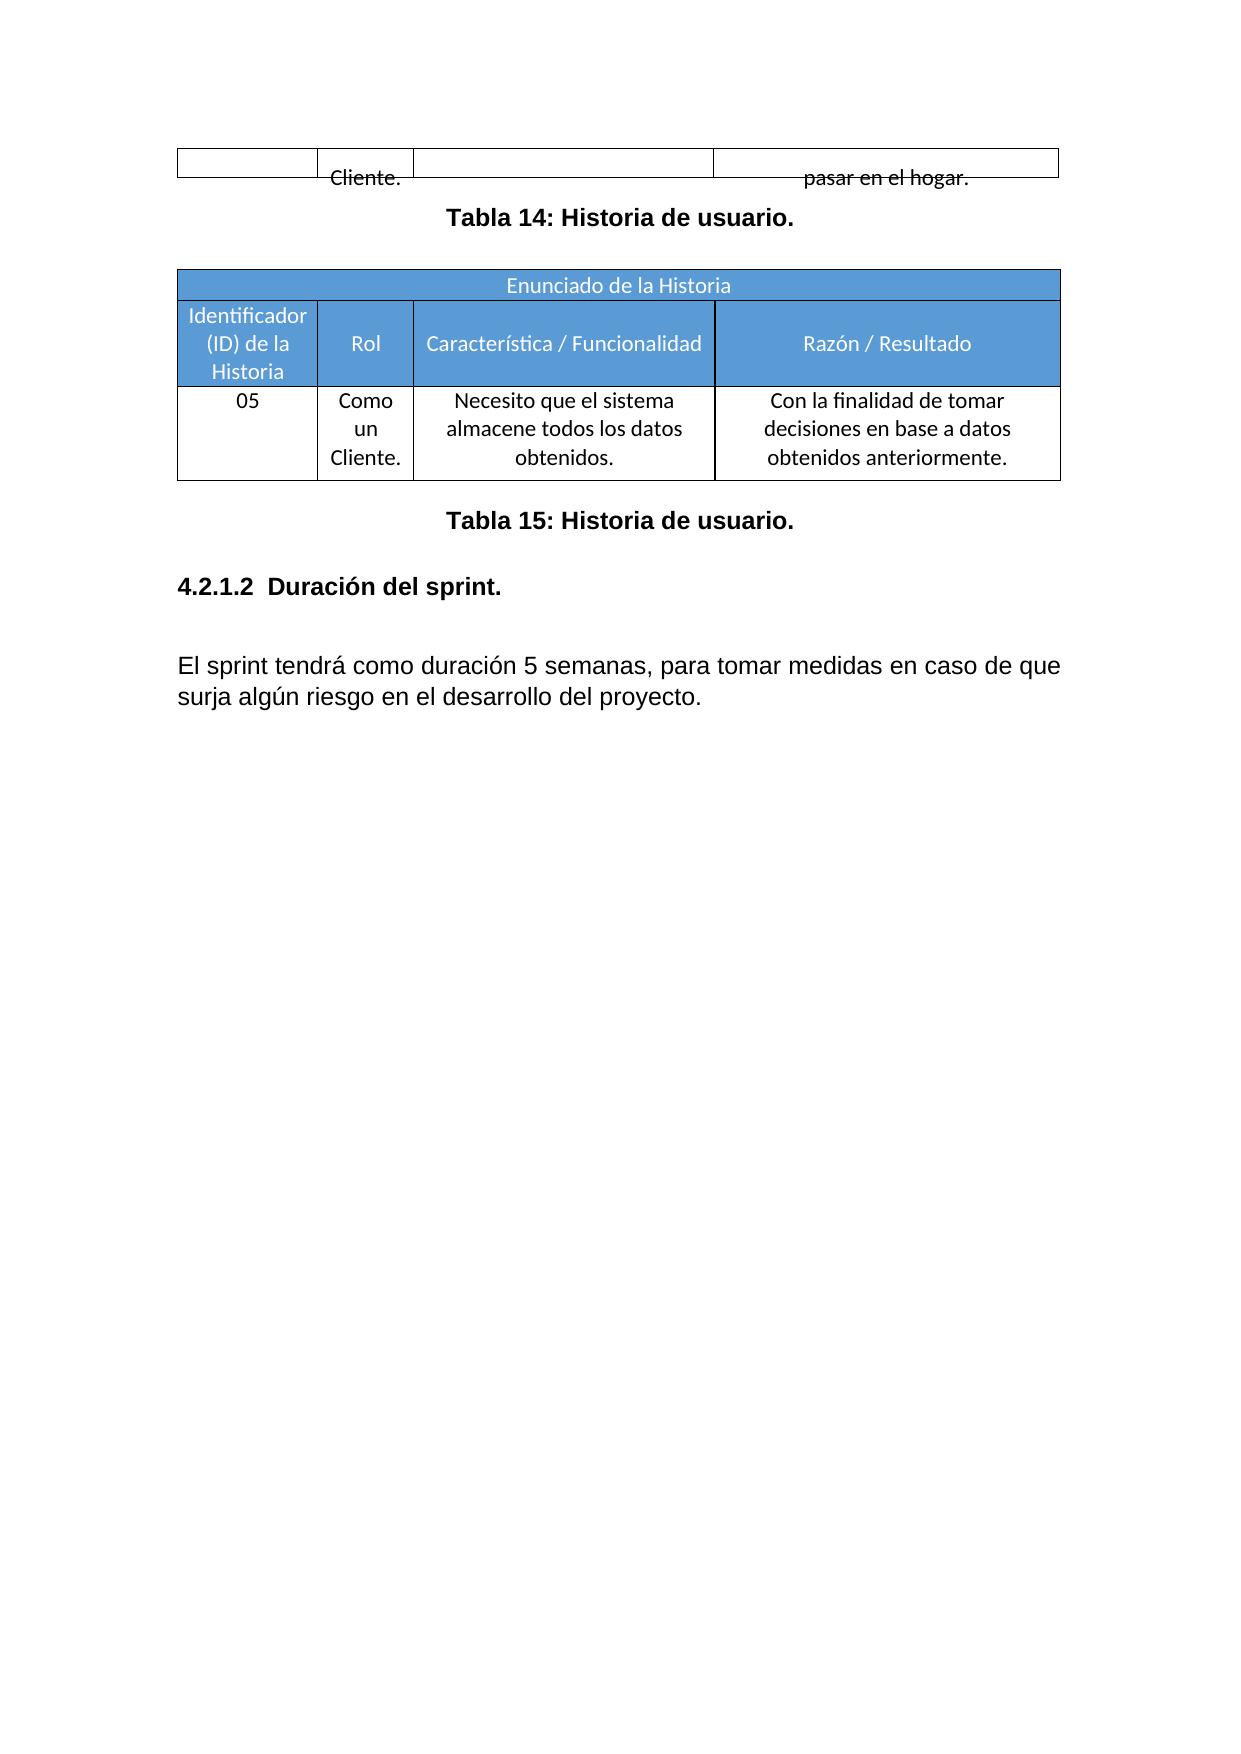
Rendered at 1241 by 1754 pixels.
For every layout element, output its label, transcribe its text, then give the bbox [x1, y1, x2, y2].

text El sprint tendrá como duración 5 semanas, para tomar medidas en caso de que surja algún riesgo en el desarrollo del proyecto. [177, 651, 1063, 711]
table_cell Razón / Resultado [716, 301, 1060, 386]
table_cell Identificador (ID) de la Historia [178, 301, 317, 386]
table_cell 05 [178, 387, 317, 480]
table_header Enunciado de la Historia [178, 270, 1060, 300]
table_cell Característica / Funcionalidad [414, 301, 714, 386]
table_cell Rol [318, 301, 413, 386]
table_cell Con la finalidad de tomar decisiones en base a datos obtenidos anteriormente. [716, 387, 1060, 480]
table_cell Como un Cliente. [318, 387, 413, 480]
subtitle Duración del sprint. [177, 572, 1063, 601]
table_cell Necesito que el sistema almacene todos los datos obtenidos. [414, 387, 714, 480]
